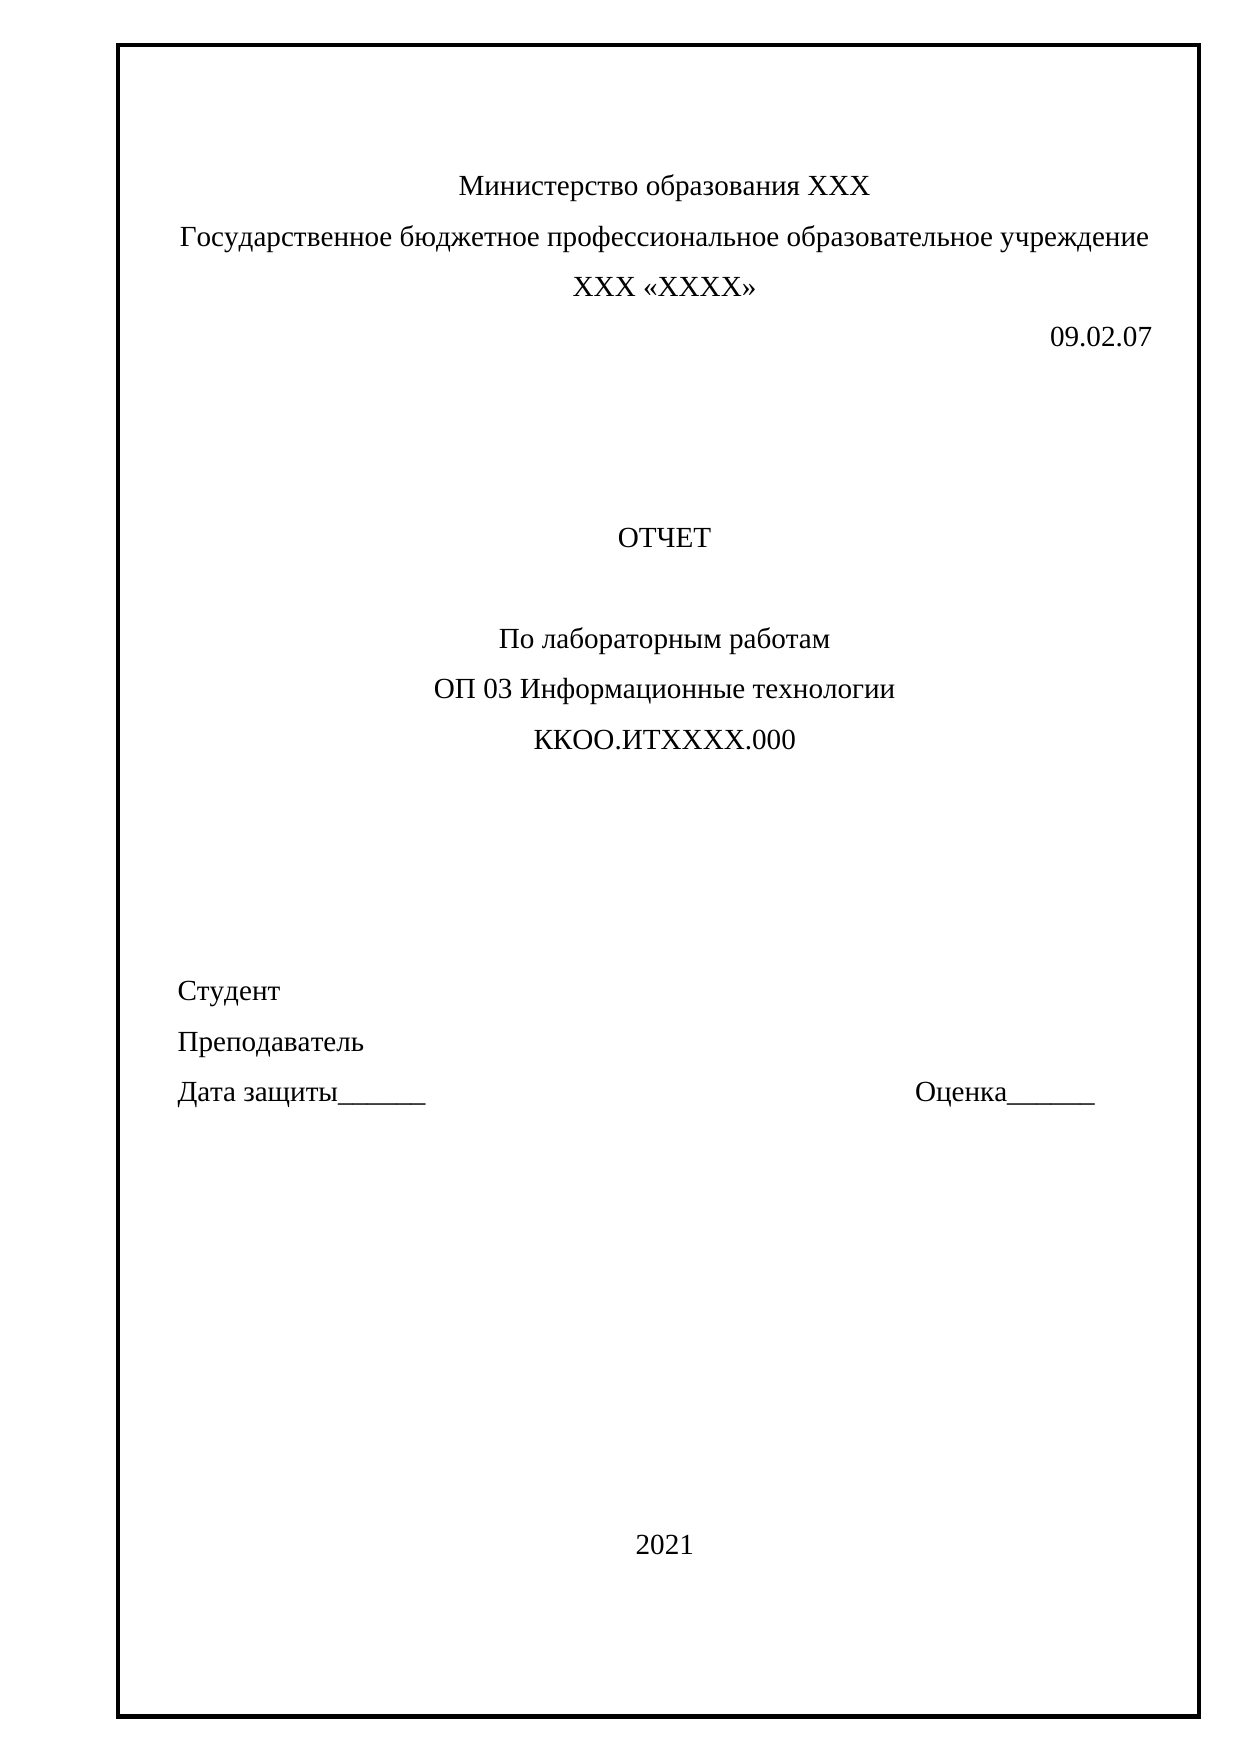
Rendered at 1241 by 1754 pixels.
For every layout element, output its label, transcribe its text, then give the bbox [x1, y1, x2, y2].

text ХХХ «ХХХХ» [177, 269, 1152, 303]
text Преподаватель [177, 1024, 1152, 1057]
text По лабораторным работам [177, 621, 1152, 655]
text ОТЧЕТ [177, 521, 1152, 554]
text 09.02.07 [177, 319, 1152, 353]
text Государственное бюджетное профессиональное образовательное учреждение [177, 219, 1152, 252]
text 2021 [177, 1527, 1152, 1560]
text Министерство образования ХХХ [177, 168, 1152, 202]
text ОП 03 Информационные технологии [177, 672, 1152, 705]
text Студент [177, 973, 1152, 1007]
text Дата защиты______ Оценка______ [177, 1074, 1152, 1108]
text ККОО.ИТХХХХ.000 [177, 722, 1152, 755]
